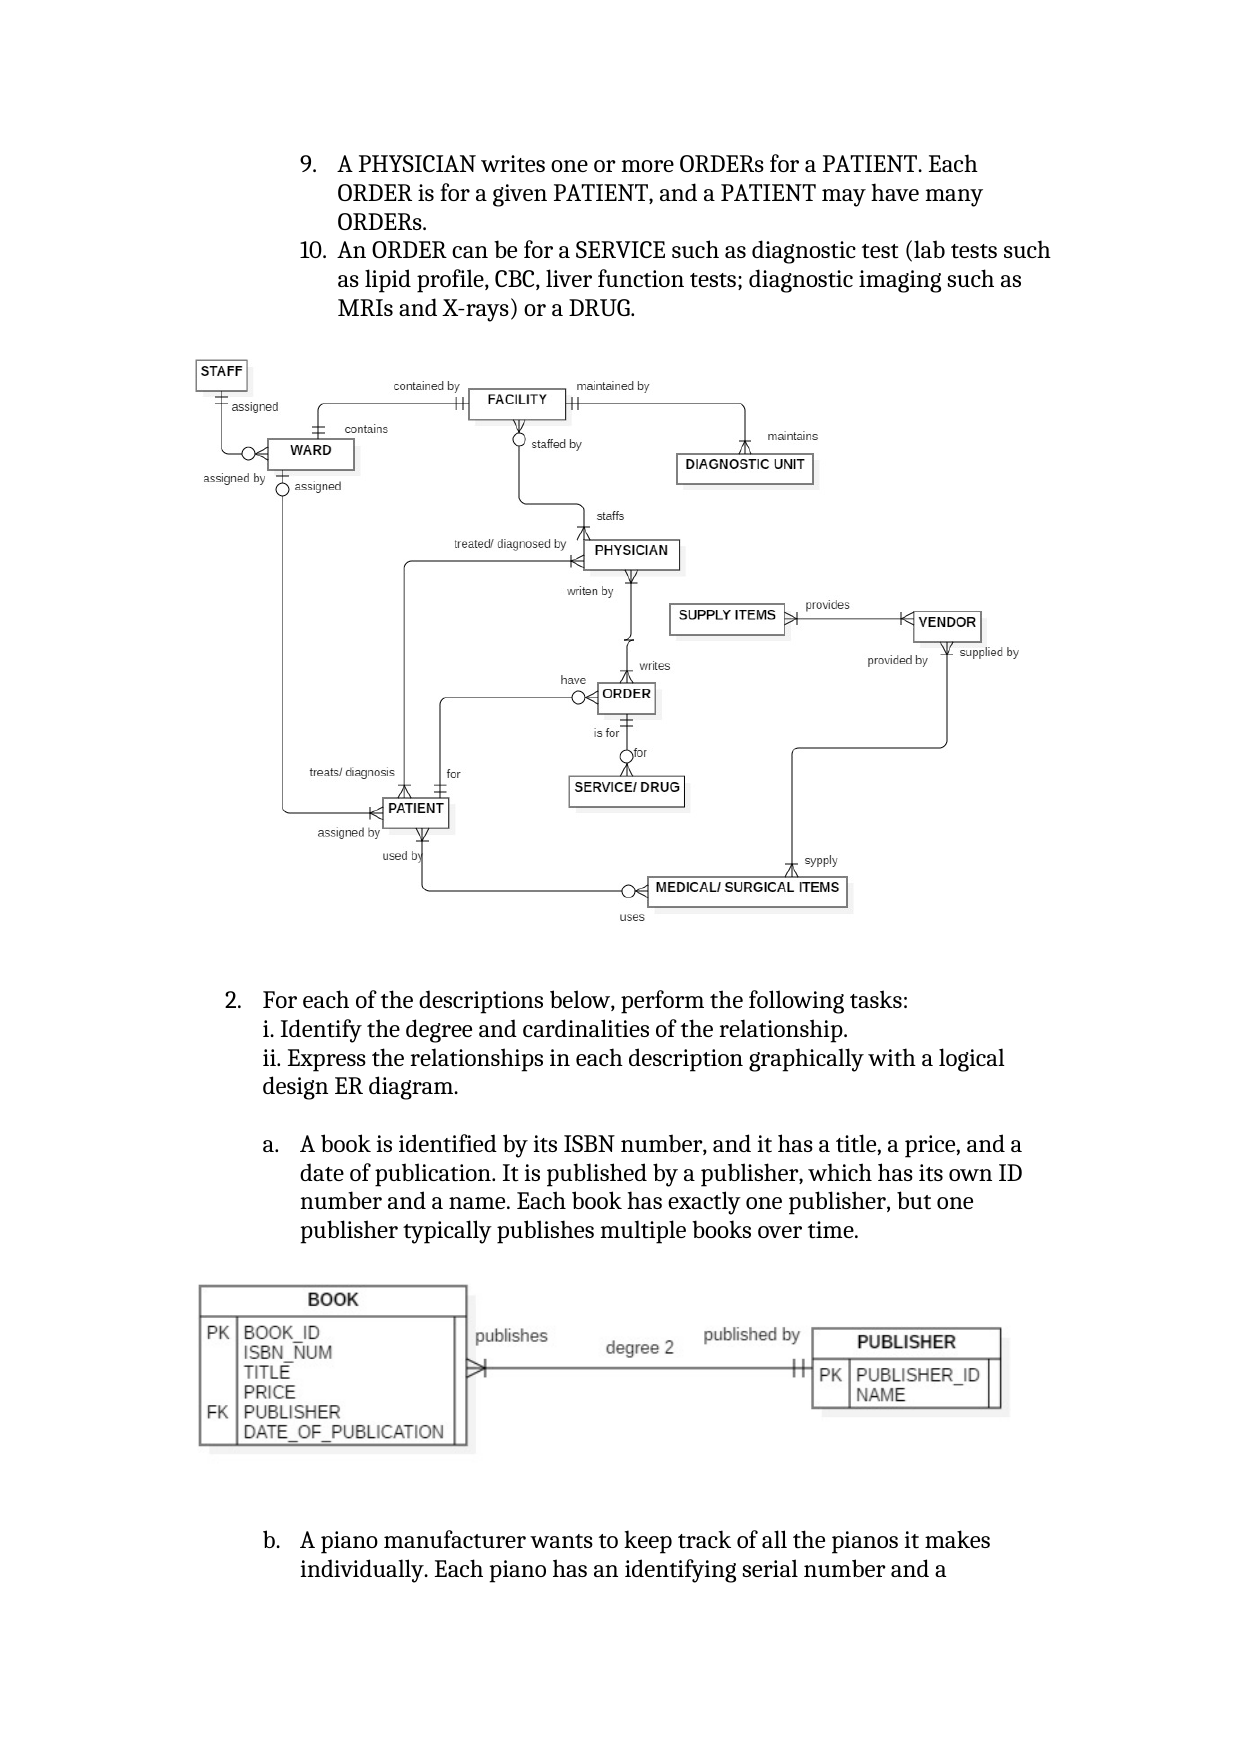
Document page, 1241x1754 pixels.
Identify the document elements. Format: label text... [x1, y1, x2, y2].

list An ORDER can be for a SERVICE such as diagnostic test (lab tests such as lipid profile, CBC, liver function tests; diagnostic imaging such as MRIs and X-rays) or a DRUG. [300, 236, 1053, 322]
picture [187, 351, 1053, 958]
list A book is identified by its ISBN number, and it has a title, a price, and a date of publication. It is published by a publisher, which has its own ID number and a name. Each book has exactly one publisher, but one publisher typically publishes multiple books over time. [262, 1130, 1053, 1245]
list i. Identify the degree and cardinalities of the relationship. [262, 1015, 1053, 1043]
list For each of the descriptions below, perform the following tasks: [225, 986, 1053, 1015]
list A PHYSICIAN writes one or more ORDERs for a PATIENT. Each ORDER is for a given PATIENT, and a PATIENT may have many ORDERs. [300, 150, 1053, 236]
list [262, 1526, 1053, 1584]
list ii. Express the relationships in each description graphically with a logical design ER diagram. [262, 1043, 1053, 1101]
picture [187, 1273, 1053, 1498]
